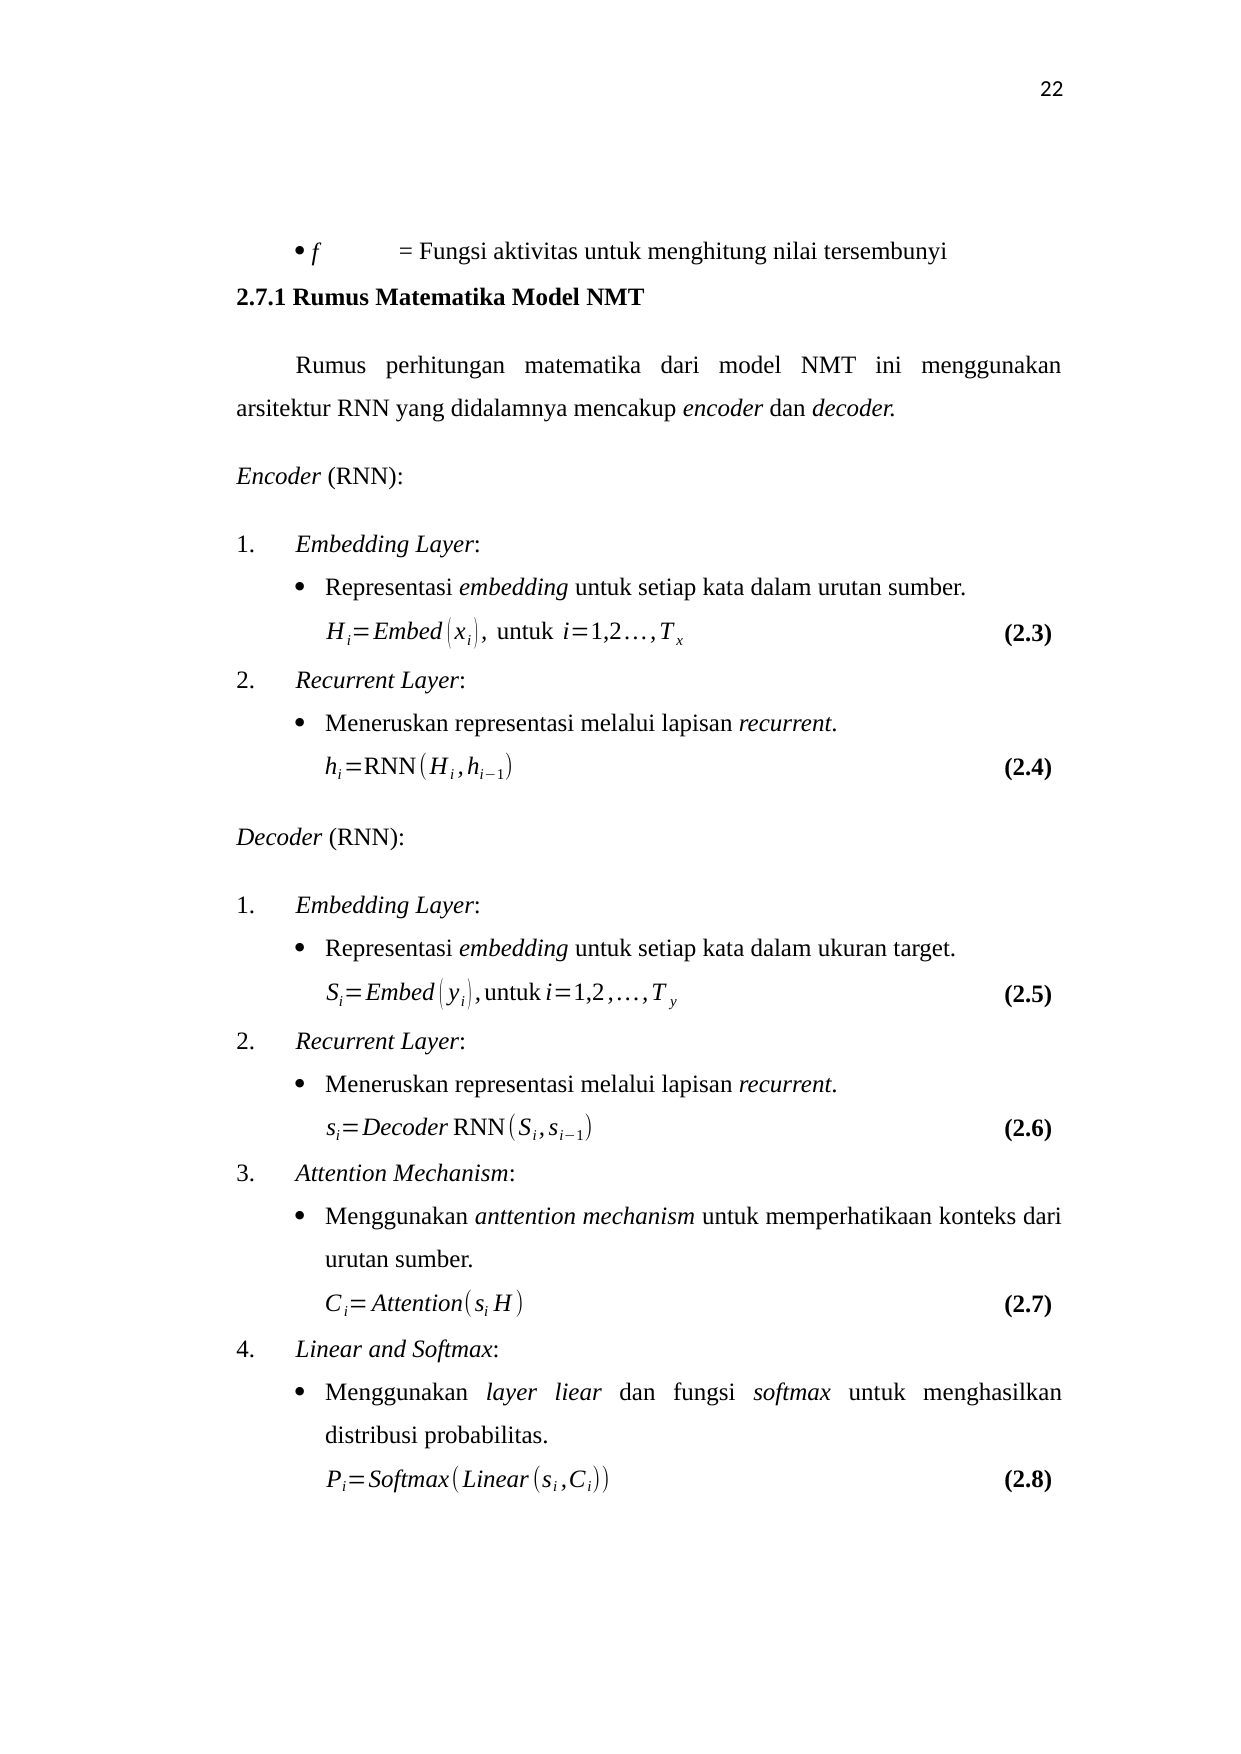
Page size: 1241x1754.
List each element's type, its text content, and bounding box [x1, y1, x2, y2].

list Linear and Softmax: [236, 1334, 1062, 1363]
text Rumus perhitungan matematika dari model NMT ini menggunakan arsitektur RNN yang didalamnya mencakup encoder dan decoder. [236, 350, 1062, 422]
list (2.6) [295, 1112, 1062, 1144]
list Attention Mechanism: [236, 1158, 1062, 1187]
list Menggunakan layer liear dan fungsi softmax untuk menghasilkan distribusi probabilitas. [295, 1377, 1062, 1449]
list Embedding Layer: [236, 890, 1062, 919]
list (2.5) [325, 977, 1062, 1011]
list Recurrent Layer: [236, 1026, 1062, 1054]
text Decoder (RNN): [236, 822, 1062, 851]
list Embedding Layer: [236, 529, 1062, 558]
list Representasi embedding untuk setiap kata dalam ukuran target. [295, 933, 1062, 962]
list Recurrent Layer: [236, 665, 1062, 693]
list (2.8) [325, 1463, 1062, 1495]
list (2.7) [295, 1288, 1062, 1320]
text Encoder (RNN): [236, 461, 1062, 490]
list Representasi embedding untuk setiap kata dalam urutan sumber. [295, 572, 1062, 601]
list (2.4) [325, 751, 1062, 783]
text 2.7.1 Rumus Matematika Model NMT [236, 282, 1063, 311]
list Meneruskan representasi melalui lapisan recurrent. [295, 708, 1062, 737]
list Menggunakan anttention mechanism untuk memperhatikaan konteks dari urutan sumber. [295, 1201, 1062, 1273]
list (2.3) [325, 616, 1062, 650]
list Meneruskan representasi melalui lapisan recurrent. [295, 1069, 1062, 1098]
list = Fungsi aktivitas untuk menghitung nilai tersembunyi [295, 236, 1063, 267]
